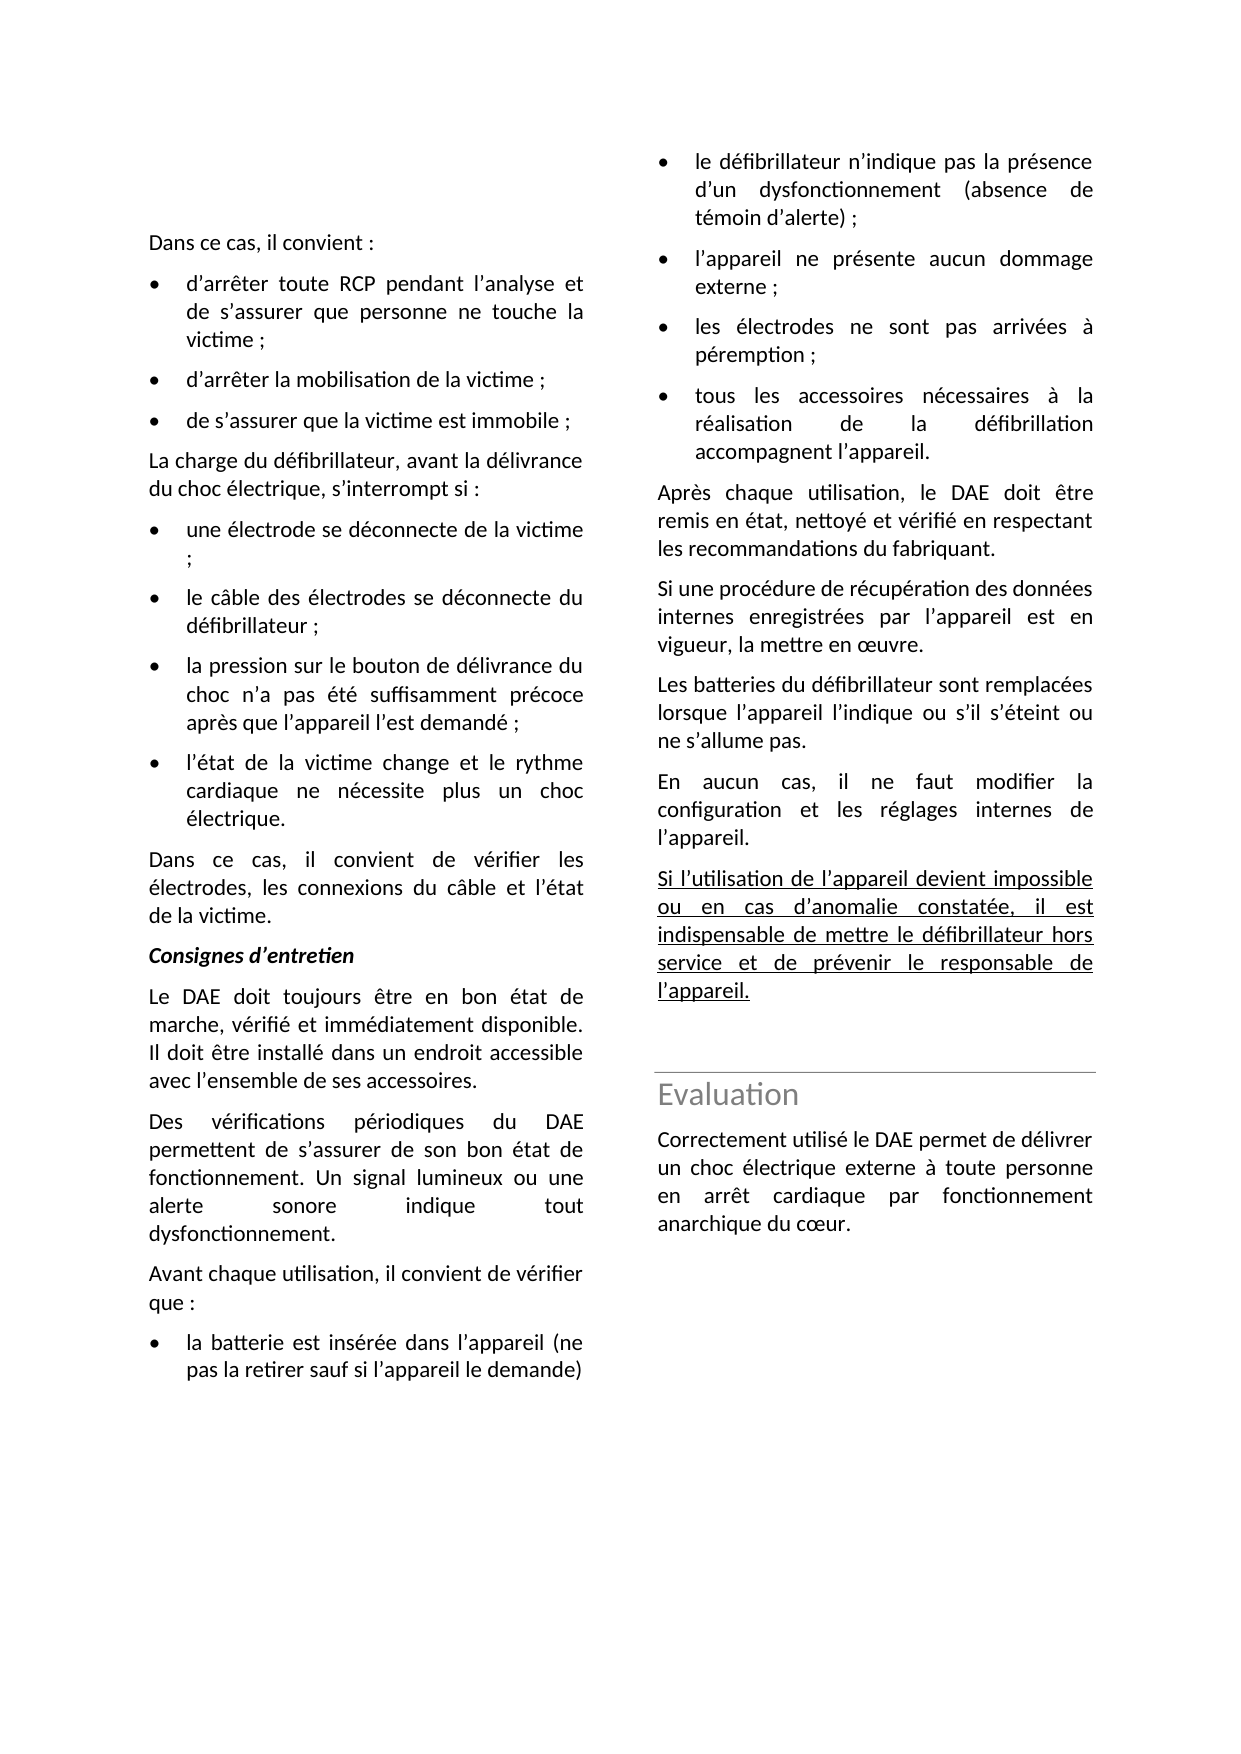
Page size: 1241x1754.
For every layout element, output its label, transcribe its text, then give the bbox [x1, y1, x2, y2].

text Dans ce cas, il convient : [148, 228, 584, 256]
text Des vérifications périodiques du DAE permettent de s’assurer de son bon état de fonctionnement. Un signal lumineux ou une alerte sonore indique tout dysfonctionnement. [148, 1107, 584, 1247]
list de s’assurer que la victime est immobile ; [148, 406, 584, 434]
text La charge du défibrillateur, avant la délivrance du choc électrique, s’interrompt si : [148, 446, 584, 502]
list tous les accessoires nécessaires à la réalisation de la défibrillation accompagnent l’appareil. [657, 381, 1093, 465]
list l’état de la victime change et le rythme cardiaque ne nécessite plus un choc électrique. [148, 748, 584, 832]
list le défibrillateur n’indique pas la présence d’un dysfonctionnement (absence de témoin d’alerte) ; [657, 147, 1093, 231]
text Si l’utilisation de l’appareil devient impossible ou en cas d’anomalie constatée, il est indispensable de mettre le défibrillateur hors service et de prévenir le responsable de l’appareil. [657, 973, 1093, 1004]
text Si l’utilisation de l’appareil devient impossible ou en cas d’anomalie constatée, il est indispensable de mettre le défibrillateur hors service et de prévenir le responsable de l’appareil. [657, 889, 1093, 916]
text Si l’utilisation de l’appareil devient impossible ou en cas d’anomalie constatée, il est indispensable de mettre le défibrillateur hors service et de prévenir le responsable de l’appareil. [657, 917, 1093, 944]
text Après chaque utilisation, le DAE doit être remis en état, nettoyé et vérifié en respectant les recommandations du fabriquant. [657, 478, 1093, 562]
list une électrode se déconnecte de la victime ; [148, 515, 584, 571]
subtitle Evaluation [657, 1068, 1240, 1114]
text Correctement utilisé le DAE permet de délivrer un choc électrique externe à toute personne en arrêt cardiaque par fonctionnement anarchique du cœur. [657, 1125, 1093, 1237]
text Si une procédure de récupération des données internes enregistrées par l’appareil est en vigueur, la mettre en œuvre. [657, 574, 1093, 658]
list la pression sur le bouton de délivrance du choc n’a pas été suffisamment précoce après que l’appareil l’est demandé ; [148, 652, 584, 736]
text Avant chaque utilisation, il convient de vérifier que : [148, 1259, 584, 1316]
list d’arrêter toute RCP pendant l’analyse et de s’assurer que personne ne touche la victime ; [148, 269, 584, 353]
text En aucun cas, il ne faut modifier la configuration et les réglages internes de l’appareil. [657, 767, 1093, 851]
list d’arrêter la mobilisation de la victime ; [148, 365, 584, 393]
list les électrodes ne sont pas arrivées à péremption ; [657, 312, 1093, 368]
list l’appareil ne présente aucun dommage externe ; [657, 244, 1093, 300]
text Le DAE doit toujours être en bon état de marche, vérifié et immédiatement disponible. Il doit être installé dans un endroit accessible avec l’ensemble de ses accessoires. [148, 982, 584, 1094]
list la batterie est insérée dans l’appareil (ne pas la retirer sauf si l’appareil le demande) [148, 1328, 584, 1384]
text Si l’utilisation de l’appareil devient impossible ou en cas d’anomalie constatée, il est indispensable de mettre le défibrillateur hors service et de prévenir le responsable de l’appareil. [657, 945, 1093, 972]
subtitle Consignes d’entretien [148, 942, 584, 969]
text Les batteries du défibrillateur sont remplacées lorsque l’appareil l’indique ou s’il s’éteint ou ne s’allume pas. [657, 671, 1093, 754]
list le câble des électrodes se déconnecte du défibrillateur ; [148, 583, 584, 639]
text Dans ce cas, il convient de vérifier les électrodes, les connexions du câble et l’état de la victime. [148, 845, 584, 929]
